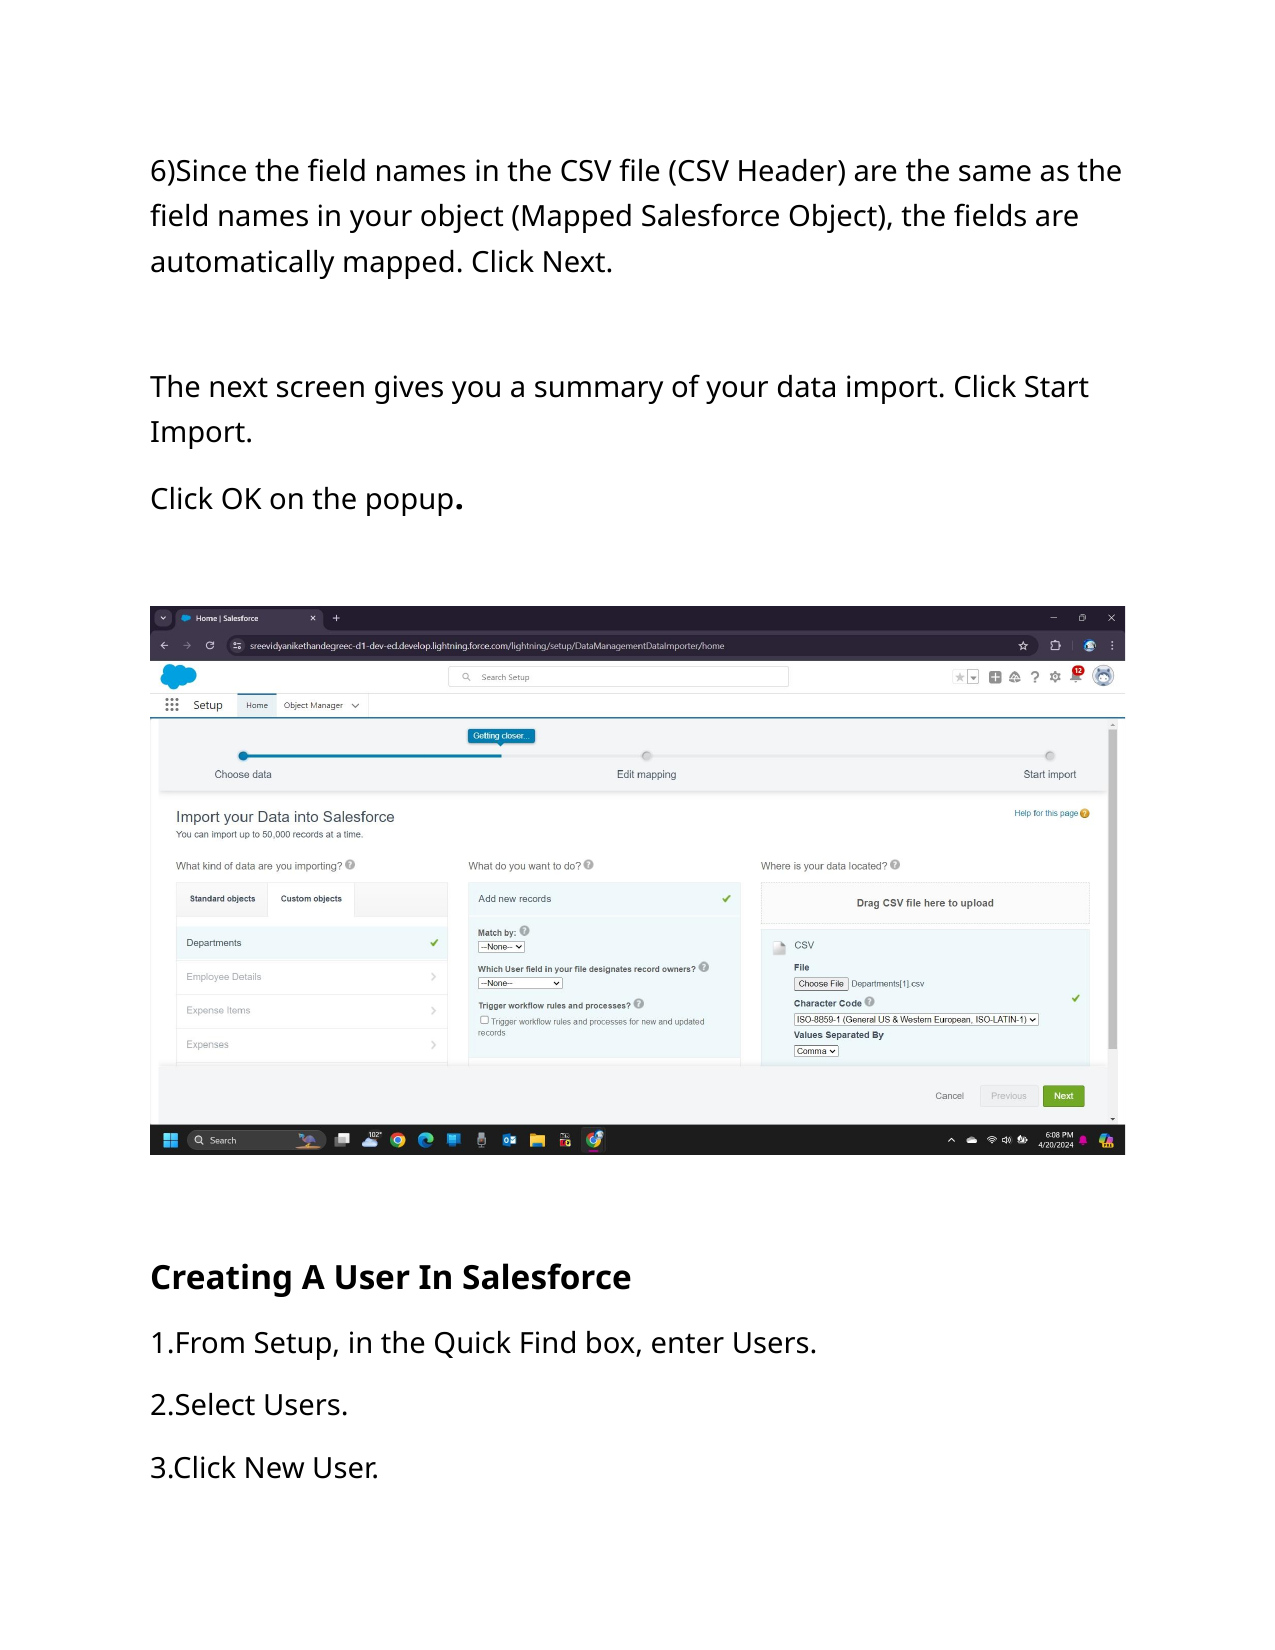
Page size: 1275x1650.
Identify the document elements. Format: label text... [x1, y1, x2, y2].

text 2.Select Users. [150, 1385, 1125, 1424]
picture [150, 606, 1125, 1155]
text The next screen gives you a summary of your data import. Click Start Import. [150, 366, 1125, 451]
text 1.From Setup, in the Quick Find box, enter Users. [150, 1322, 1125, 1362]
text 3.Click New User. [150, 1447, 1125, 1487]
text 6)Since the field names in the CSV file (CSV Header) are the same as the field names in your object (Mapped Salesforce Object), the fields are automatically mapped. Click Next. [150, 150, 1125, 281]
text Click OK on the popup. [150, 474, 1125, 519]
text Creating A User In Salesforce [150, 1253, 1125, 1299]
